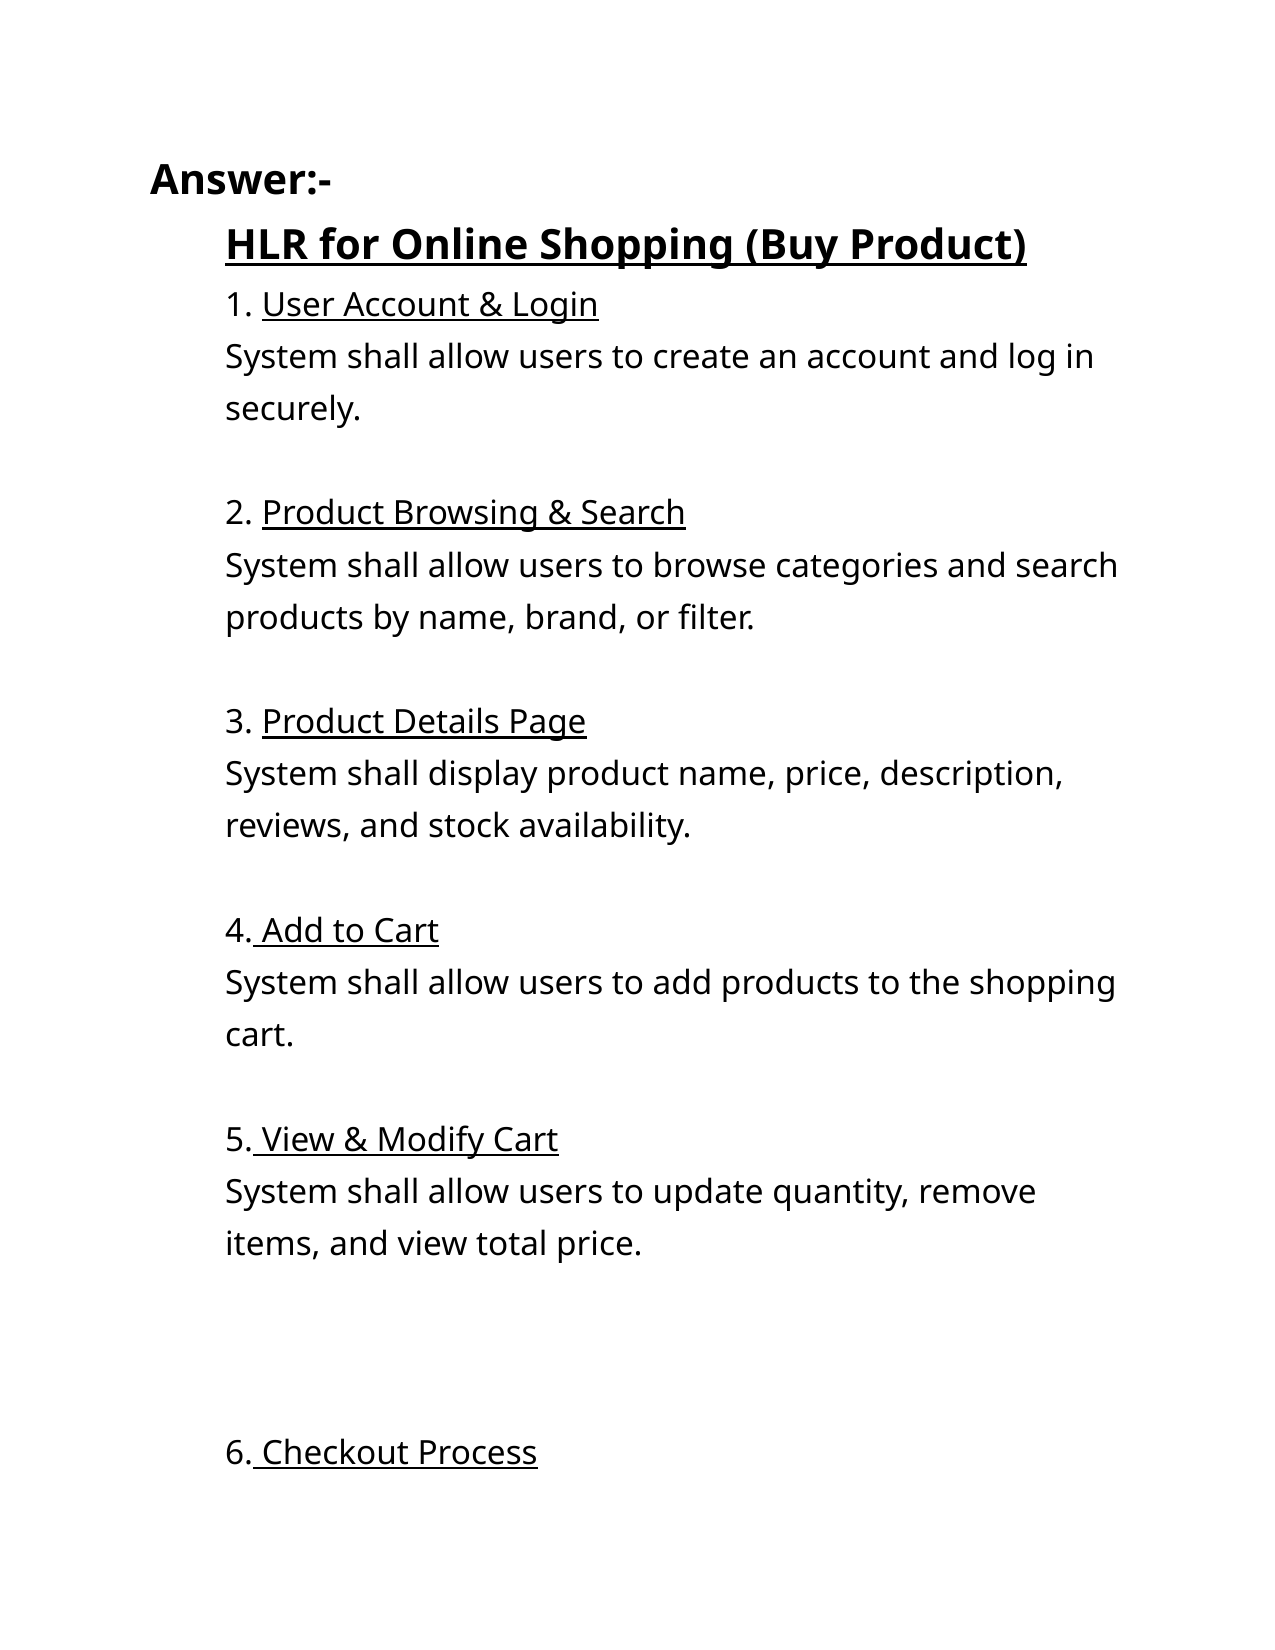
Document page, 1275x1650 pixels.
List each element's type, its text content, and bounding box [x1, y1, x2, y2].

list HLR for Online Shopping (Buy Product) [225, 215, 1125, 272]
list System shall allow users to update quantity, remove items, and view total price. [225, 1168, 1125, 1265]
list 6. Checkout Process [225, 1428, 1125, 1474]
list System shall allow users to create an account and log in securely. [225, 333, 1125, 430]
list Answer:- [150, 150, 1125, 207]
list System shall allow users to browse categories and search products by name, brand, or filter. [225, 541, 1125, 639]
list System shall allow users to add products to the shopping cart. [225, 959, 1125, 1056]
list 3. Product Details Page [225, 698, 1125, 743]
list 2. Product Browsing & Search [225, 489, 1125, 534]
list 5. View & Modify Cart [225, 1115, 1125, 1161]
list 4. Add to Cart [225, 907, 1125, 952]
list System shall display product name, price, description, reviews, and stock availability. [225, 750, 1125, 848]
list 1. User Account & Login [225, 280, 1125, 326]
